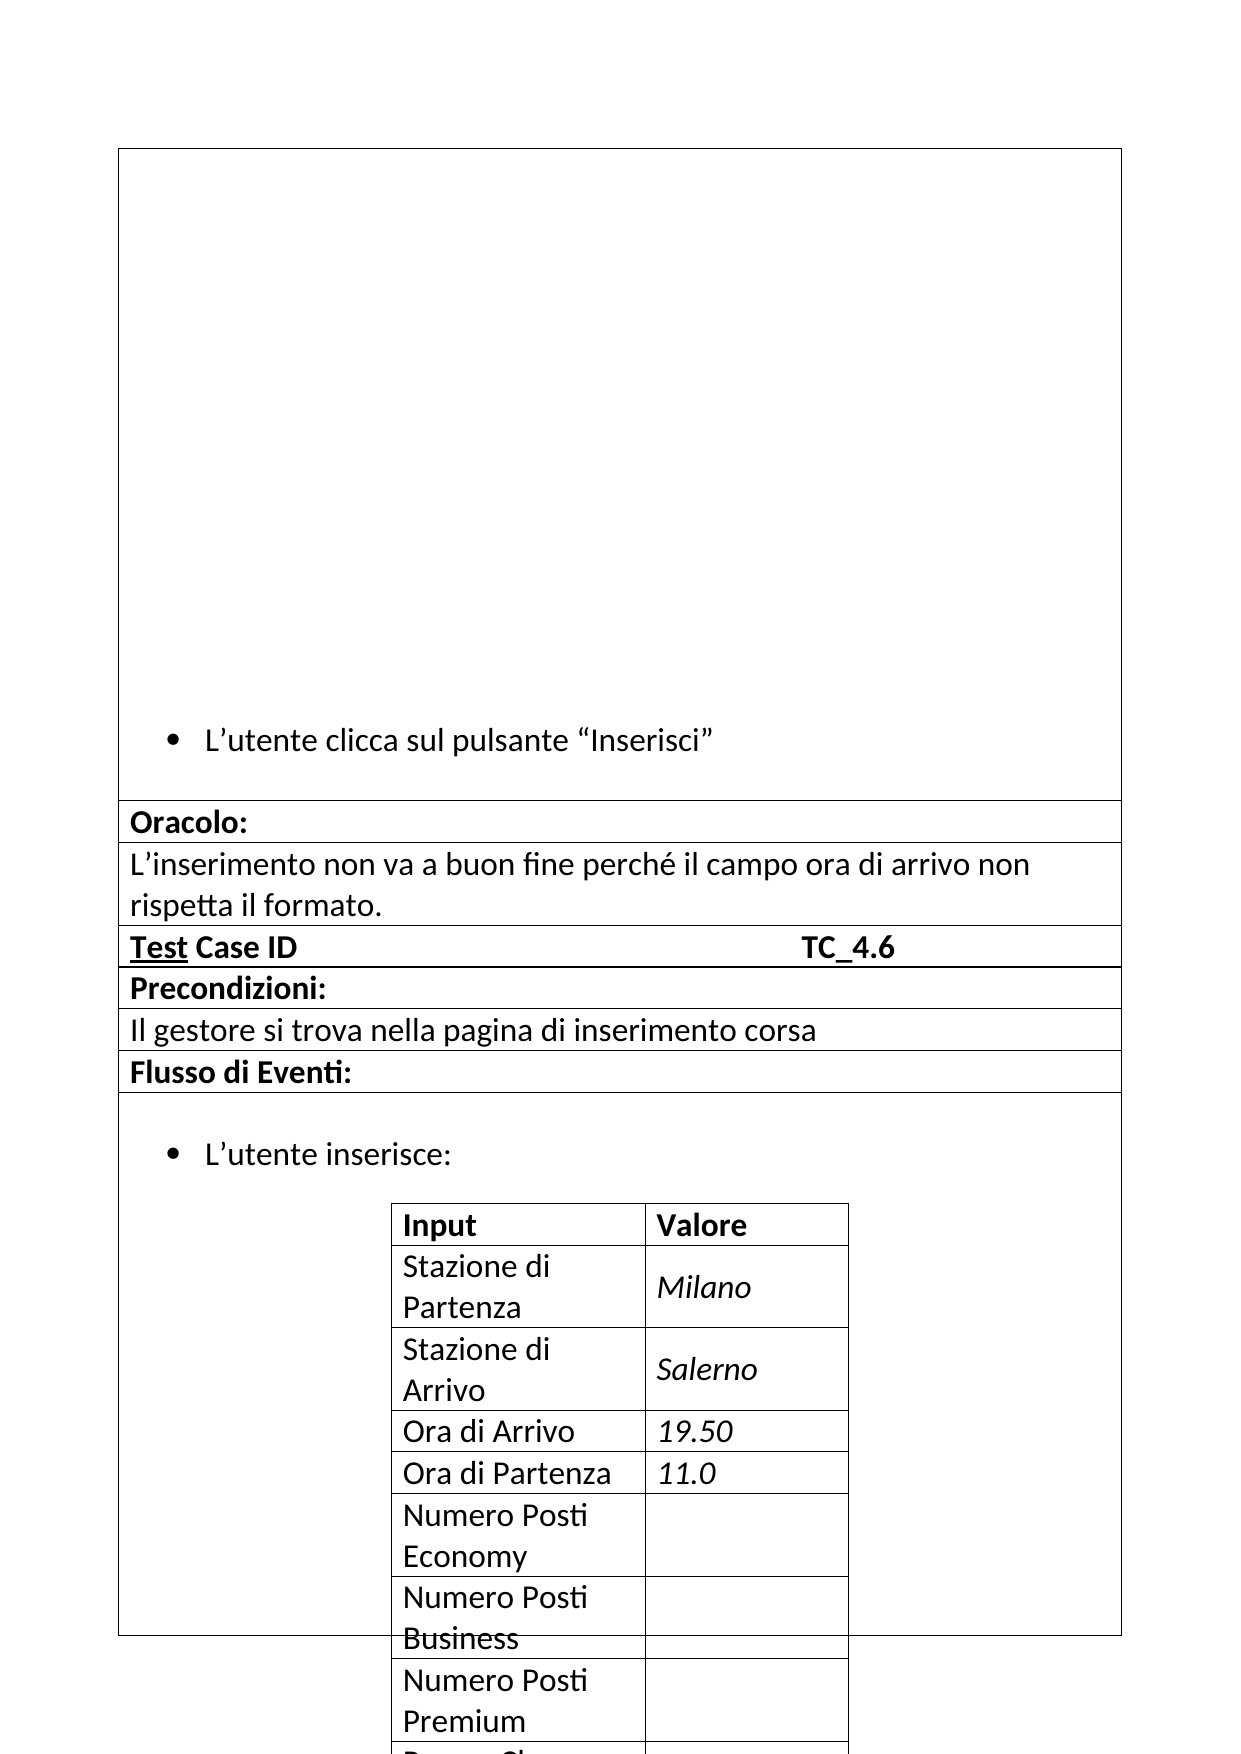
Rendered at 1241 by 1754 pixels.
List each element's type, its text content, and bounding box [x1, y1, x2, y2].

table_cell Oracolo: [119, 801, 1121, 842]
table_cell L’inserimento non va a buon fine perché il campo ora di arrivo non rispetta il formato. [119, 843, 1121, 924]
table_cell Il gestore si trova nella pagina di inserimento corsa [119, 1009, 1121, 1050]
table_cell Flusso di Eventi: [119, 1051, 1121, 1092]
table_cell Precondizioni: [119, 968, 1121, 1008]
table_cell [119, 149, 1121, 800]
table_cell Test Case ID TC_4.6 [119, 926, 1121, 966]
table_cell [119, 1093, 1121, 1635]
